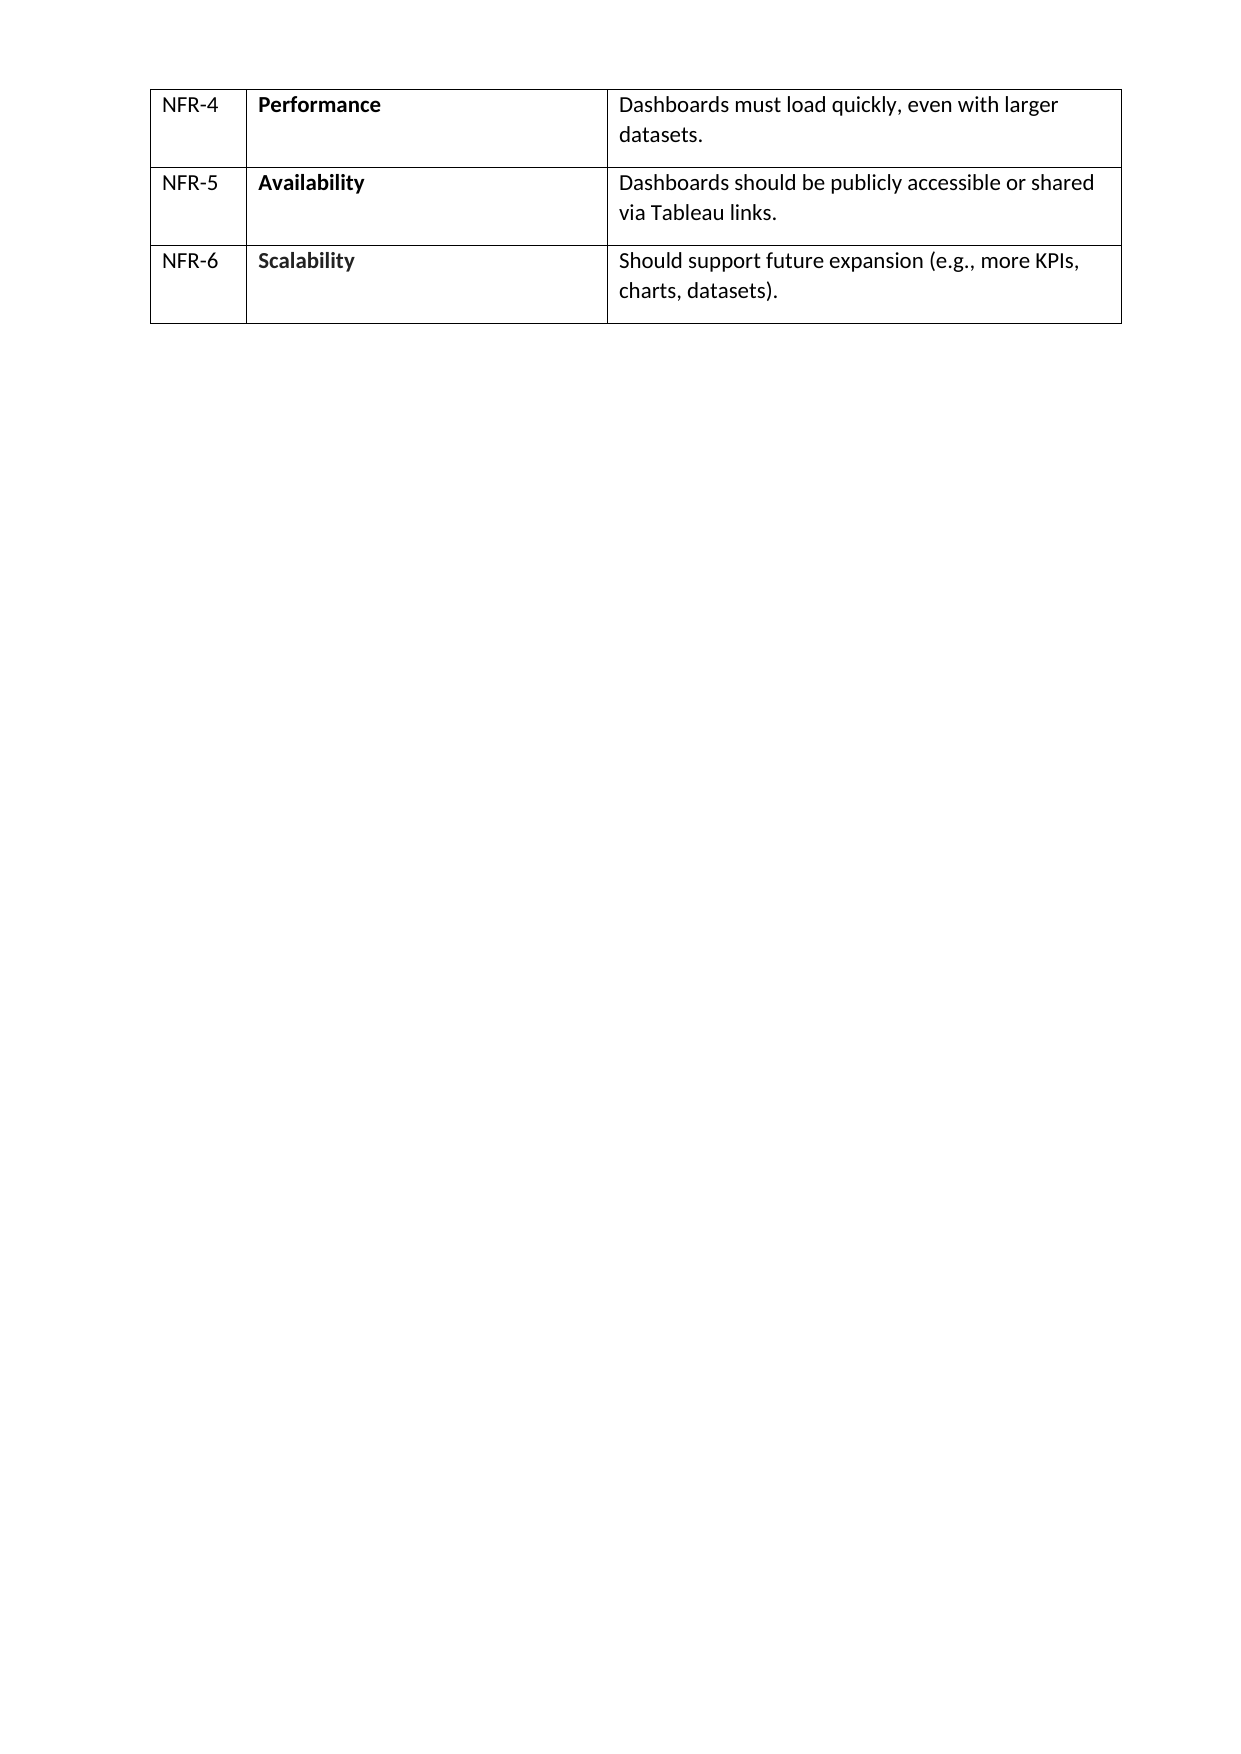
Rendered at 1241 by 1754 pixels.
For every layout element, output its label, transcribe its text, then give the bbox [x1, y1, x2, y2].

table_cell Should support future expansion (e.g., more KPIs, charts, datasets). [608, 246, 1121, 323]
table_cell NFR-6 [151, 246, 246, 323]
table_cell Performance [247, 90, 607, 167]
table_cell Scalability [247, 246, 607, 323]
table_cell NFR-5 [151, 168, 246, 245]
table_cell NFR-4 [151, 90, 246, 167]
table_cell Dashboards should be publicly accessible or shared via Tableau links. [608, 168, 1121, 245]
table_cell Dashboards must load quickly, even with larger datasets. [608, 90, 1121, 167]
table_cell Availability [247, 168, 607, 245]
